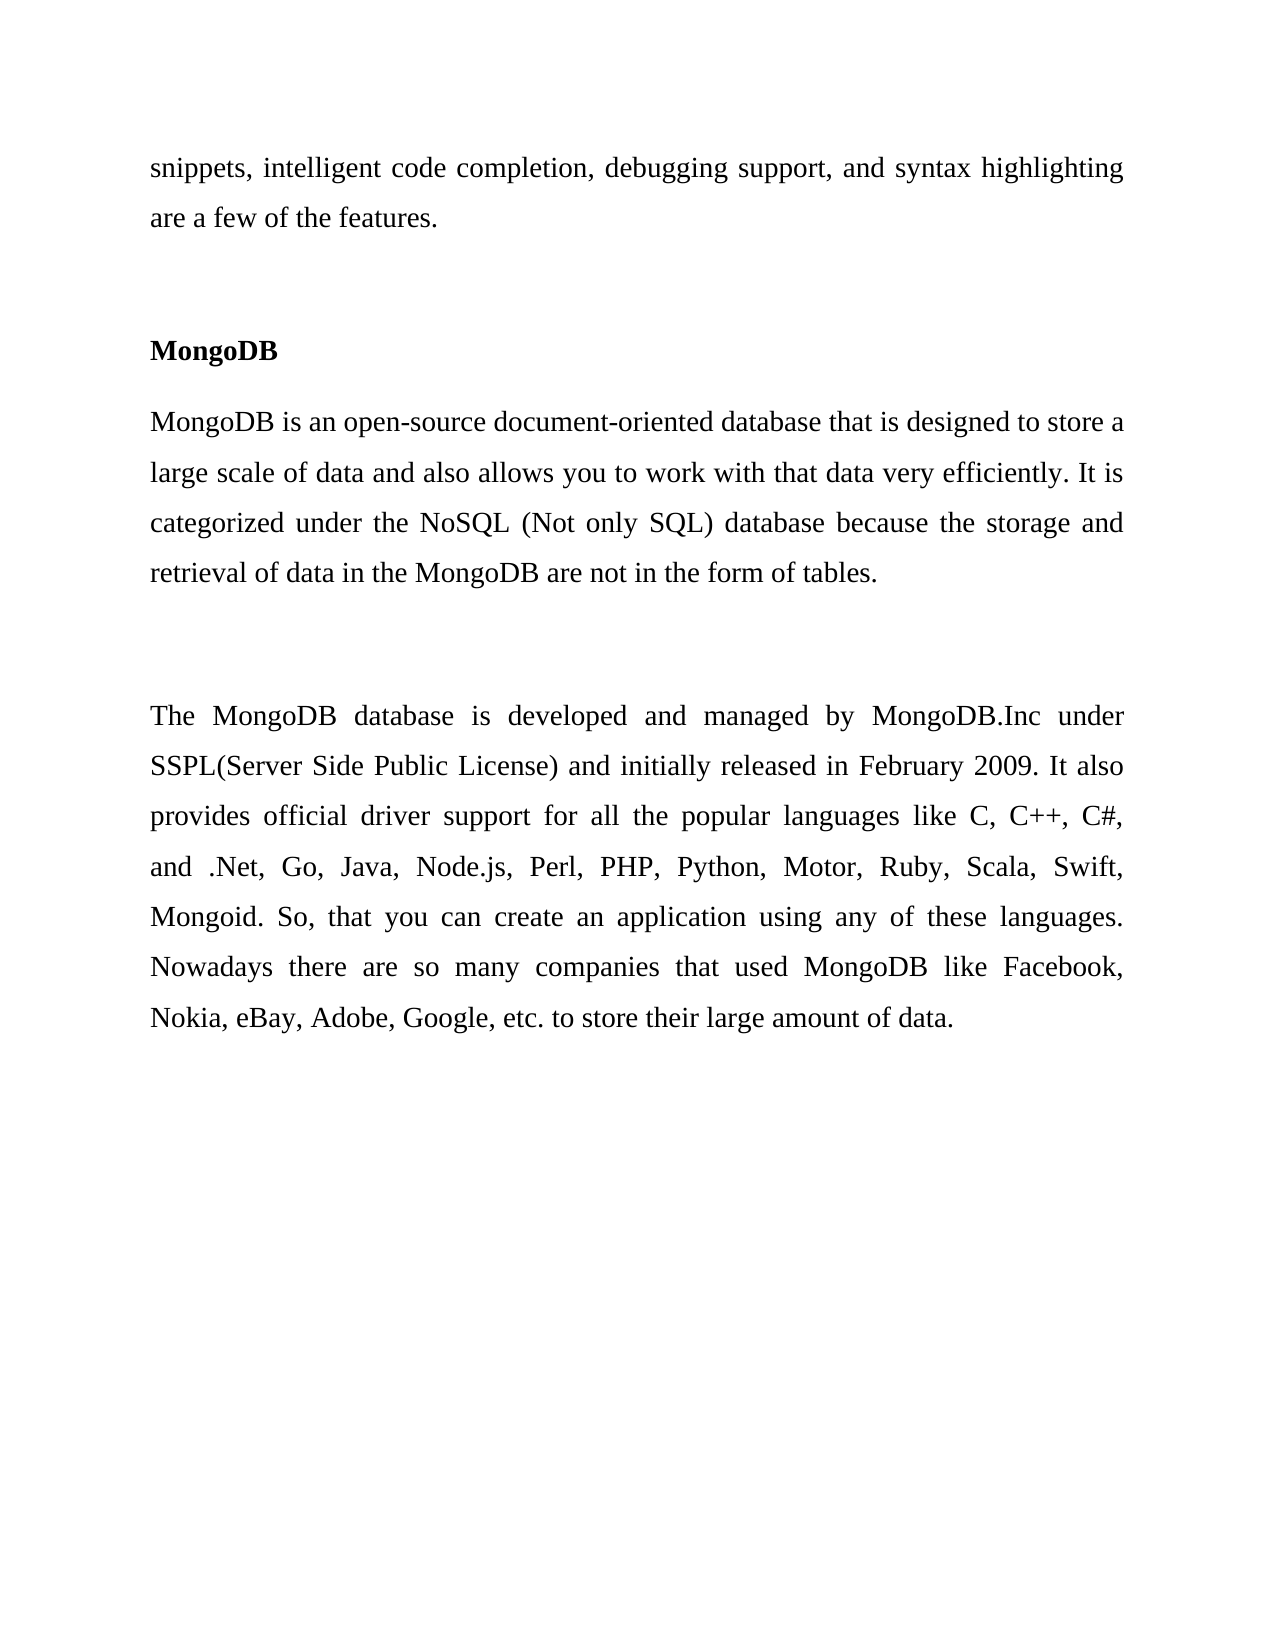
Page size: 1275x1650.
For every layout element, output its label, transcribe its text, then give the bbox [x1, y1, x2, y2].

text MongoDB [150, 333, 1125, 367]
text The MongoDB database is developed and managed by MongoDB.Inc under SSPL(Server Side Public License) and initially released in February 2009. It also provides official driver support for all the popular languages like C, C++, C#, and .Net, Go, Java, Node.js, Perl, PHP, Python, Motor, Ruby, Scala, Swift, Mongoid. So, that you can create an application using any of these languages. Nowadays there are so many companies that used MongoDB like Facebook, Nokia, eBay, Adobe, Google, etc. to store their large amount of data. [150, 698, 1125, 1033]
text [150, 150, 1125, 234]
text MongoDB is an open-source document-oriented database that is designed to store a large scale of data and also allows you to work with that data very efficiently. It is categorized under the NoSQL (Not only SQL) database because the storage and retrieval of data in the MongoDB are not in the form of tables. [150, 404, 1125, 589]
